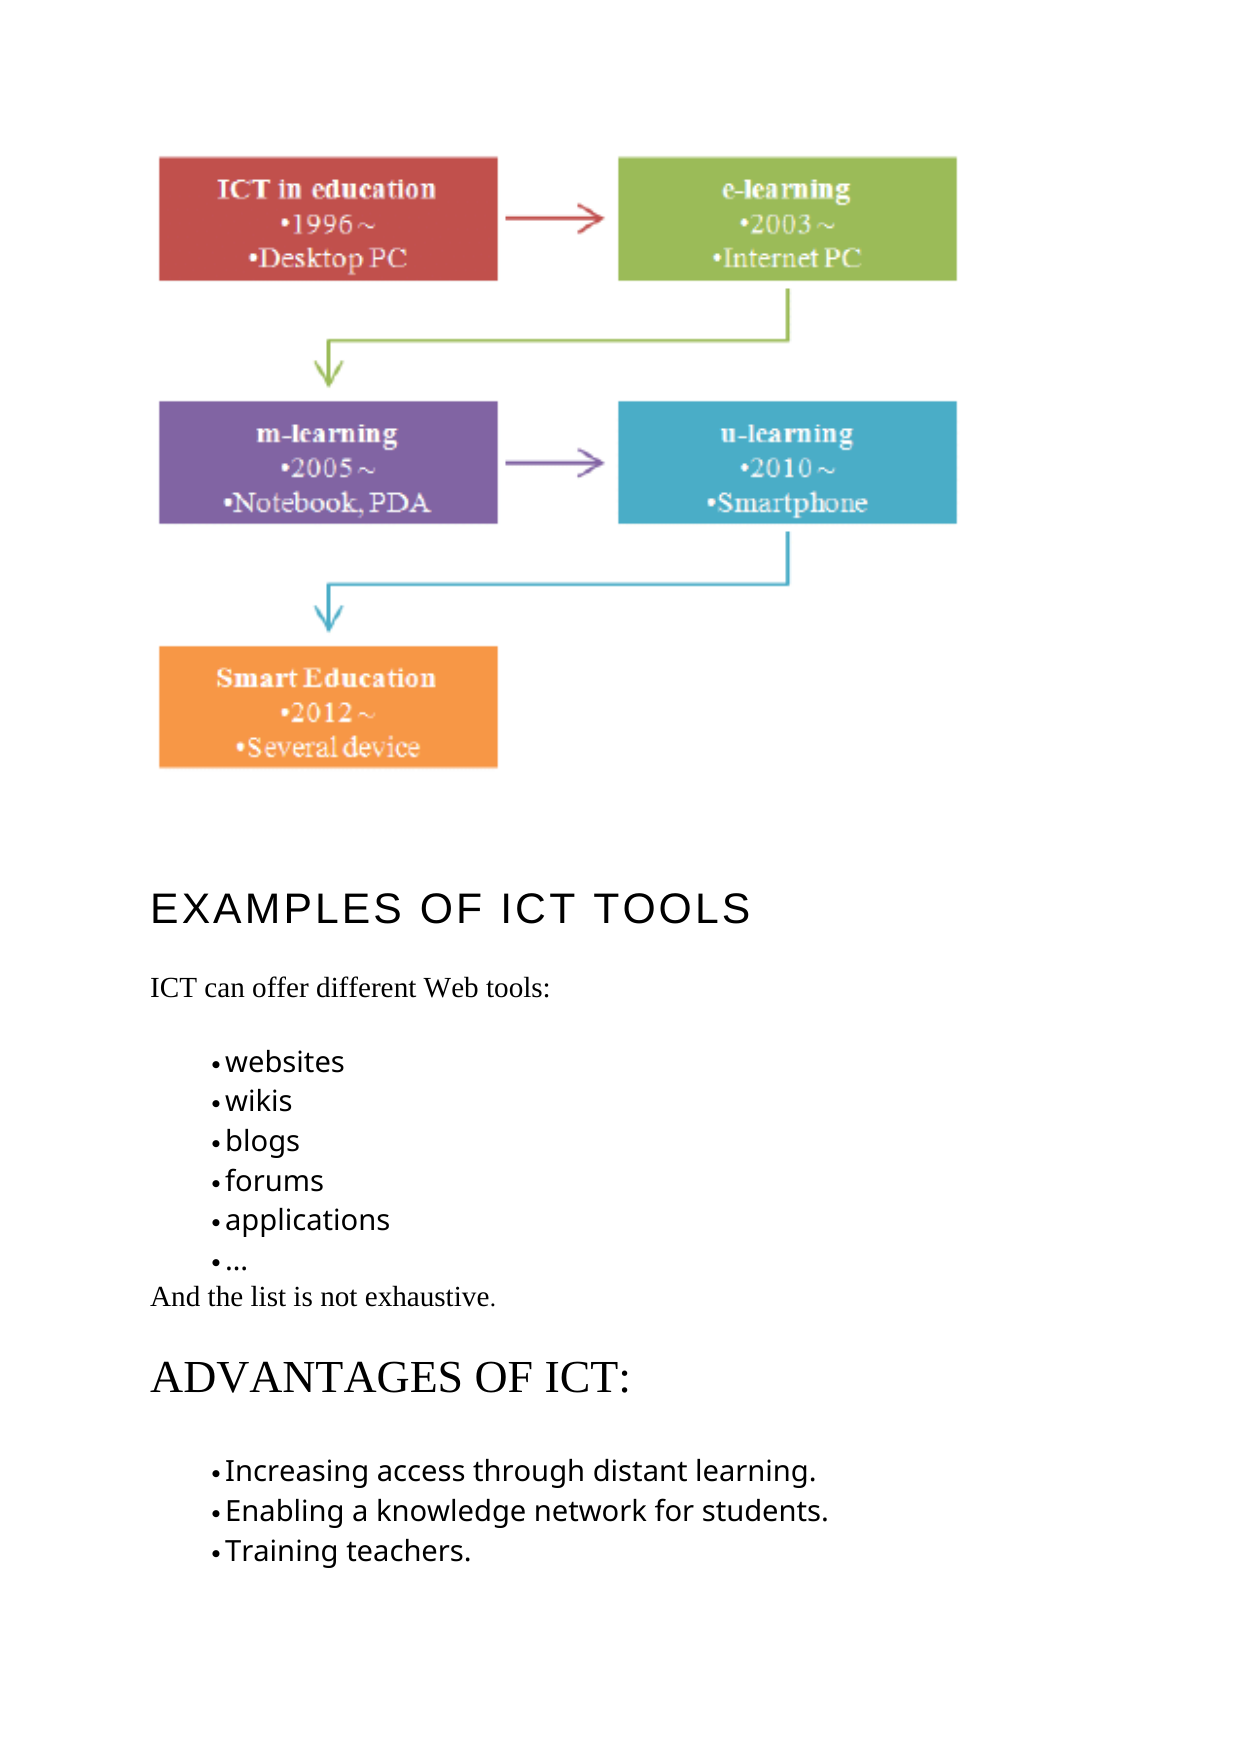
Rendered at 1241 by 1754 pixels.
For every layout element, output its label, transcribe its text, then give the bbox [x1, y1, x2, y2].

list … [212, 1239, 1090, 1279]
list wikis [212, 1081, 1090, 1120]
list Enabling a knowledge network for students. [212, 1490, 1090, 1530]
text ICT can offer different Web tools: [150, 970, 1090, 1003]
list websites [212, 1041, 1090, 1081]
picture [150, 150, 967, 775]
text EXAMPLES OF ICT TOOLS [150, 883, 1090, 932]
text And the list is not exhaustive. [150, 1279, 1090, 1313]
list blogs [212, 1120, 1090, 1160]
list applications [212, 1200, 1090, 1239]
list forums [212, 1160, 1090, 1200]
text ADVANTAGES OF ICT: [150, 1350, 1090, 1403]
list Increasing access through distant learning. [212, 1451, 1090, 1490]
list Training teachers. [212, 1530, 1090, 1570]
